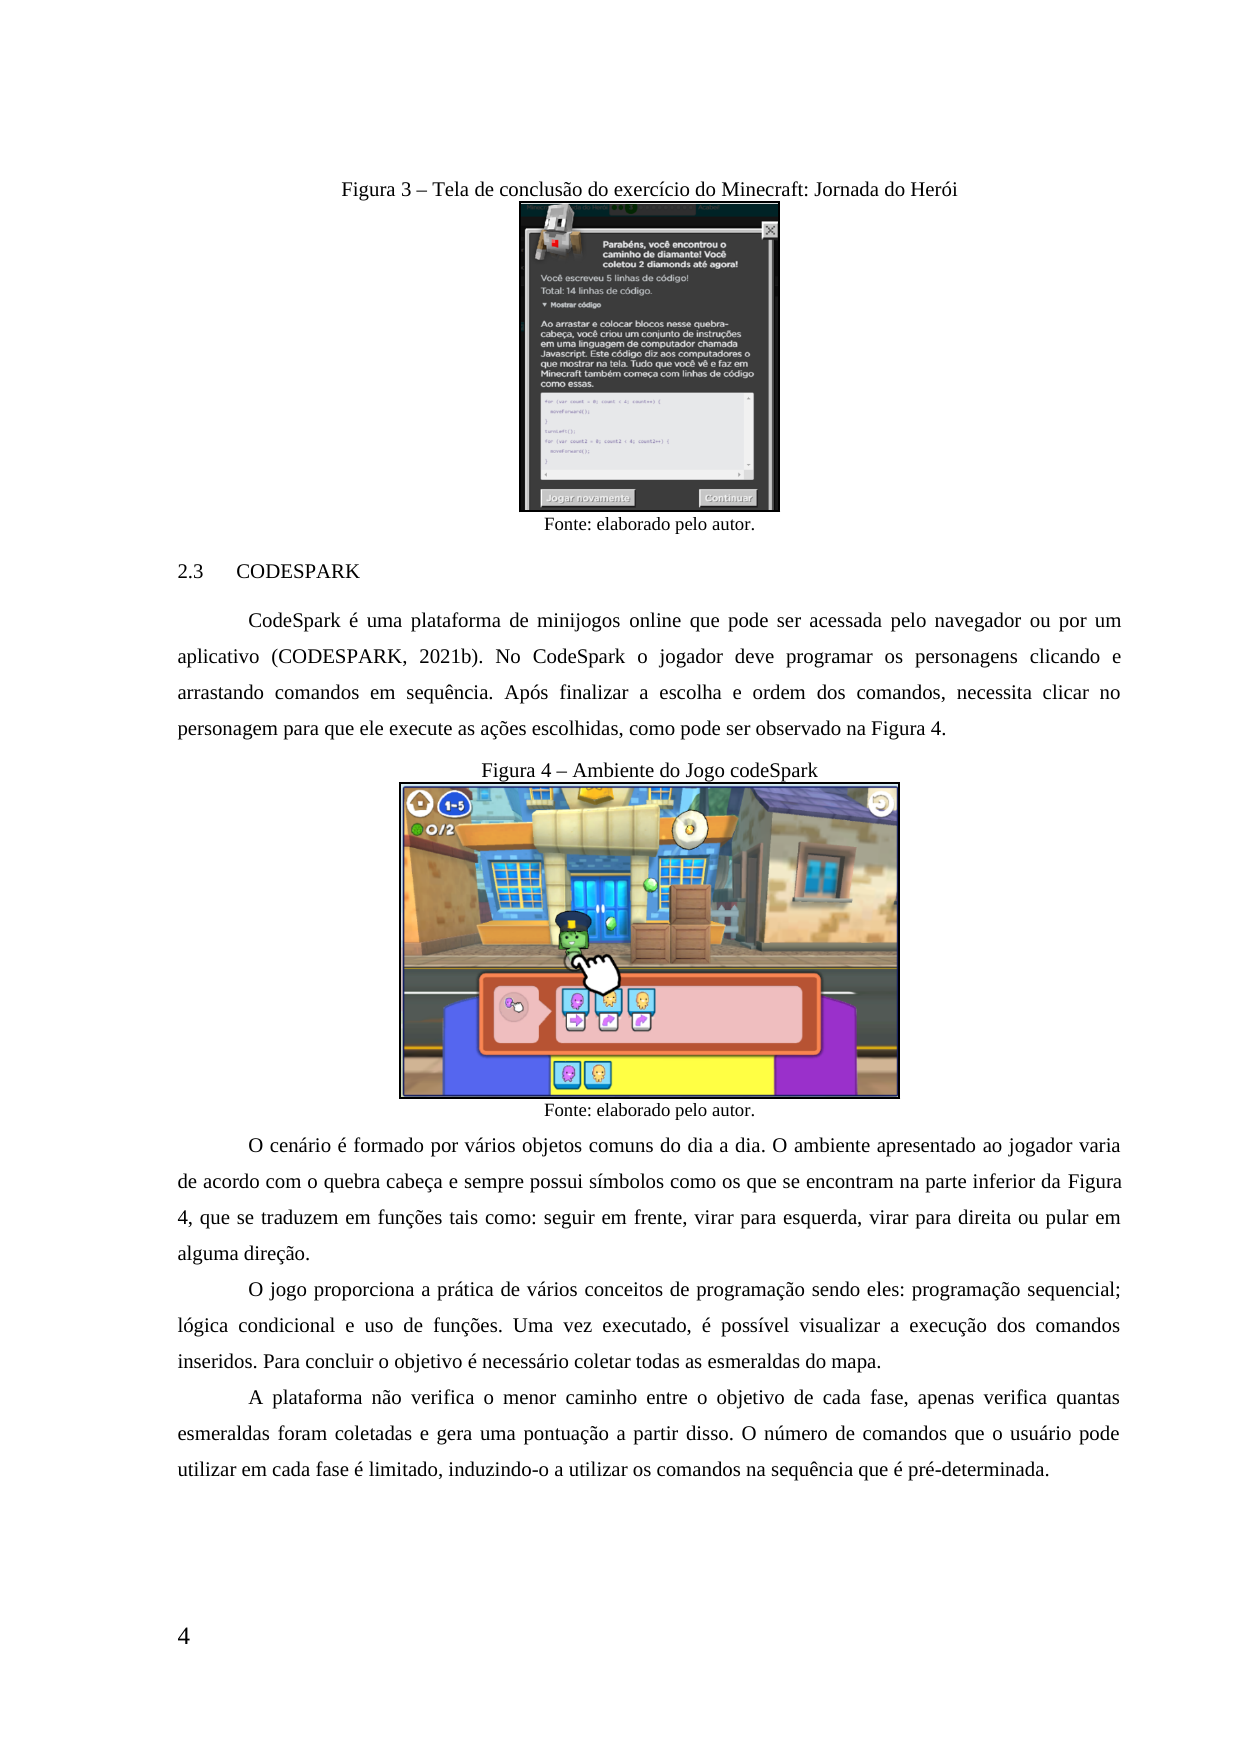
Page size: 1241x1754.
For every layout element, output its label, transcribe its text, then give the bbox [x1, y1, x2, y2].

text CodeSpark é uma plataforma de minijogos online que pode ser acessada pelo navegador ou por um aplicativo (CODESPARK, 2021b). No CodeSpark o jogador deve programar os personagens clicando e arrastando comandos em sequência. Após finalizar a escolha e ordem dos comandos, necessita clicar no personagem para que ele execute as ações escolhidas, como pode ser observado na Figura 4. [177, 704, 1122, 740]
text O cenário é formado por vários objetos comuns do dia a dia. O ambiente apresentado ao jogador varia de acordo com o quebra cabeça e sempre possui símbolos como os que se encontram na parte inferior da Figura 4, que se traduzem em funções tais como: seguir em frente, virar para esquerda, virar para direita ou pular em alguma direção. [177, 1133, 1122, 1265]
text Figura 3 – Tela de conclusão do exercício do Minecraft: Jornada do Herói [177, 177, 1122, 201]
subtitle codeSpark [177, 559, 1122, 583]
text Fonte: elaborado pelo autor. [177, 1099, 1122, 1121]
text Fonte: elaborado pelo autor. [177, 512, 1122, 534]
text CodeSpark é uma plataforma de minijogos online que pode ser acessada pelo navegador ou por um aplicativo (CODESPARK, 2021b). No CodeSpark o jogador deve programar os personagens clicando e arrastando comandos em sequência. Após finalizar a escolha e ordem dos comandos, necessita clicar no personagem para que ele execute as ações escolhidas, como pode ser observado na Figura 4. [177, 607, 1122, 680]
picture [401, 784, 898, 1097]
text Figura 4 – Ambiente do Jogo codeSpark [177, 758, 1122, 782]
picture [521, 203, 778, 510]
text O jogo proporciona a prática de vários conceitos de programação sendo eles: programação sequencial; lógica condicional e uso de funções. Uma vez executado, é possível visualizar a execução dos comandos inseridos. Para concluir o objetivo é necessário coletar todas as esmeraldas do mapa. [177, 1277, 1122, 1373]
